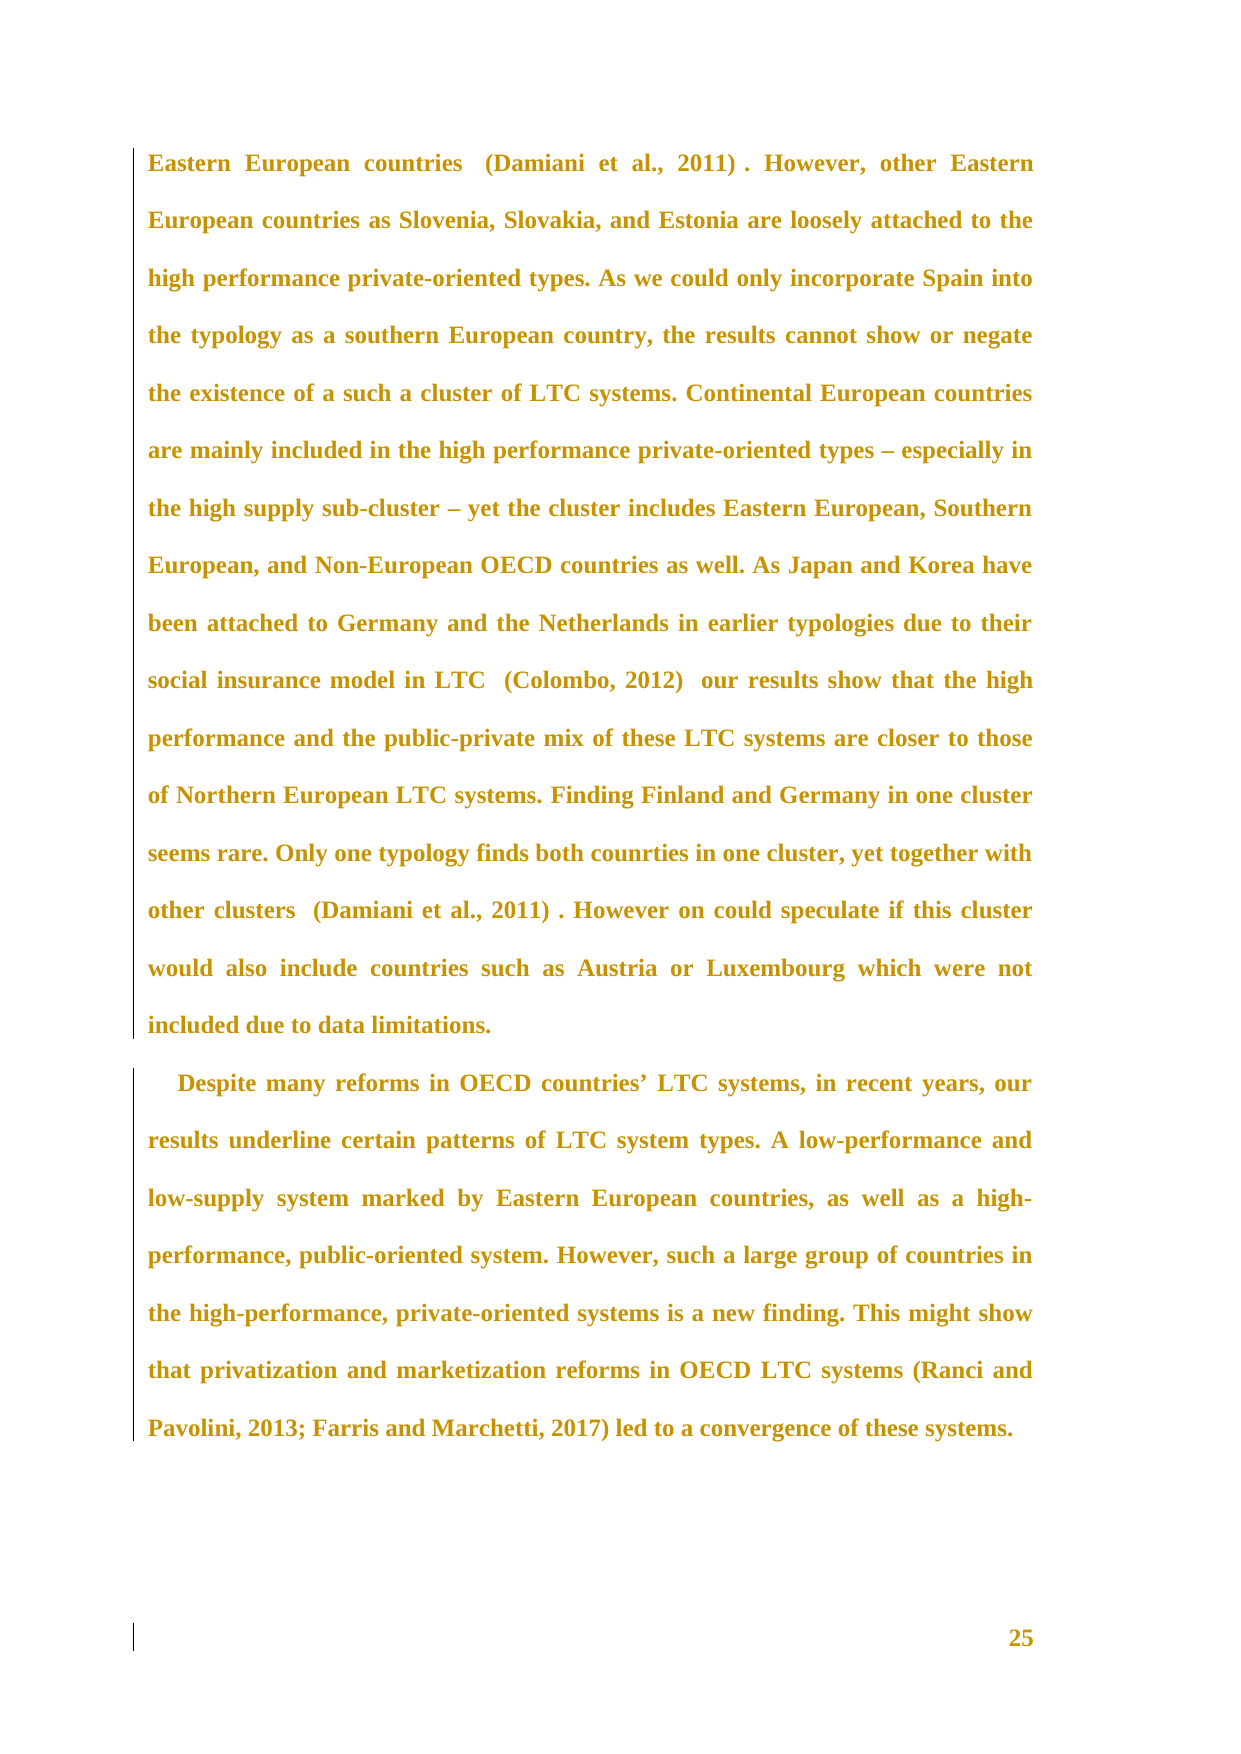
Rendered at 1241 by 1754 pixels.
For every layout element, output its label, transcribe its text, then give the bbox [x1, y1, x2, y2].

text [148, 148, 1034, 1039]
text Despite many reforms in OECD countries’ LTC systems, in recent years, our results underline certain patterns of LTC system types. A low-performance and low-supply system marked by Eastern European countries, as well as a high-performance, public-oriented system. However, such a large group of countries in the high-performance, private-oriented systems is a new finding. This might show that privatization and marketization reforms in OECD LTC systems (Ranci and Pavolini, 2013; Farris and Marchetti, 2017) led to a convergence of these systems. [148, 1068, 1034, 1441]
